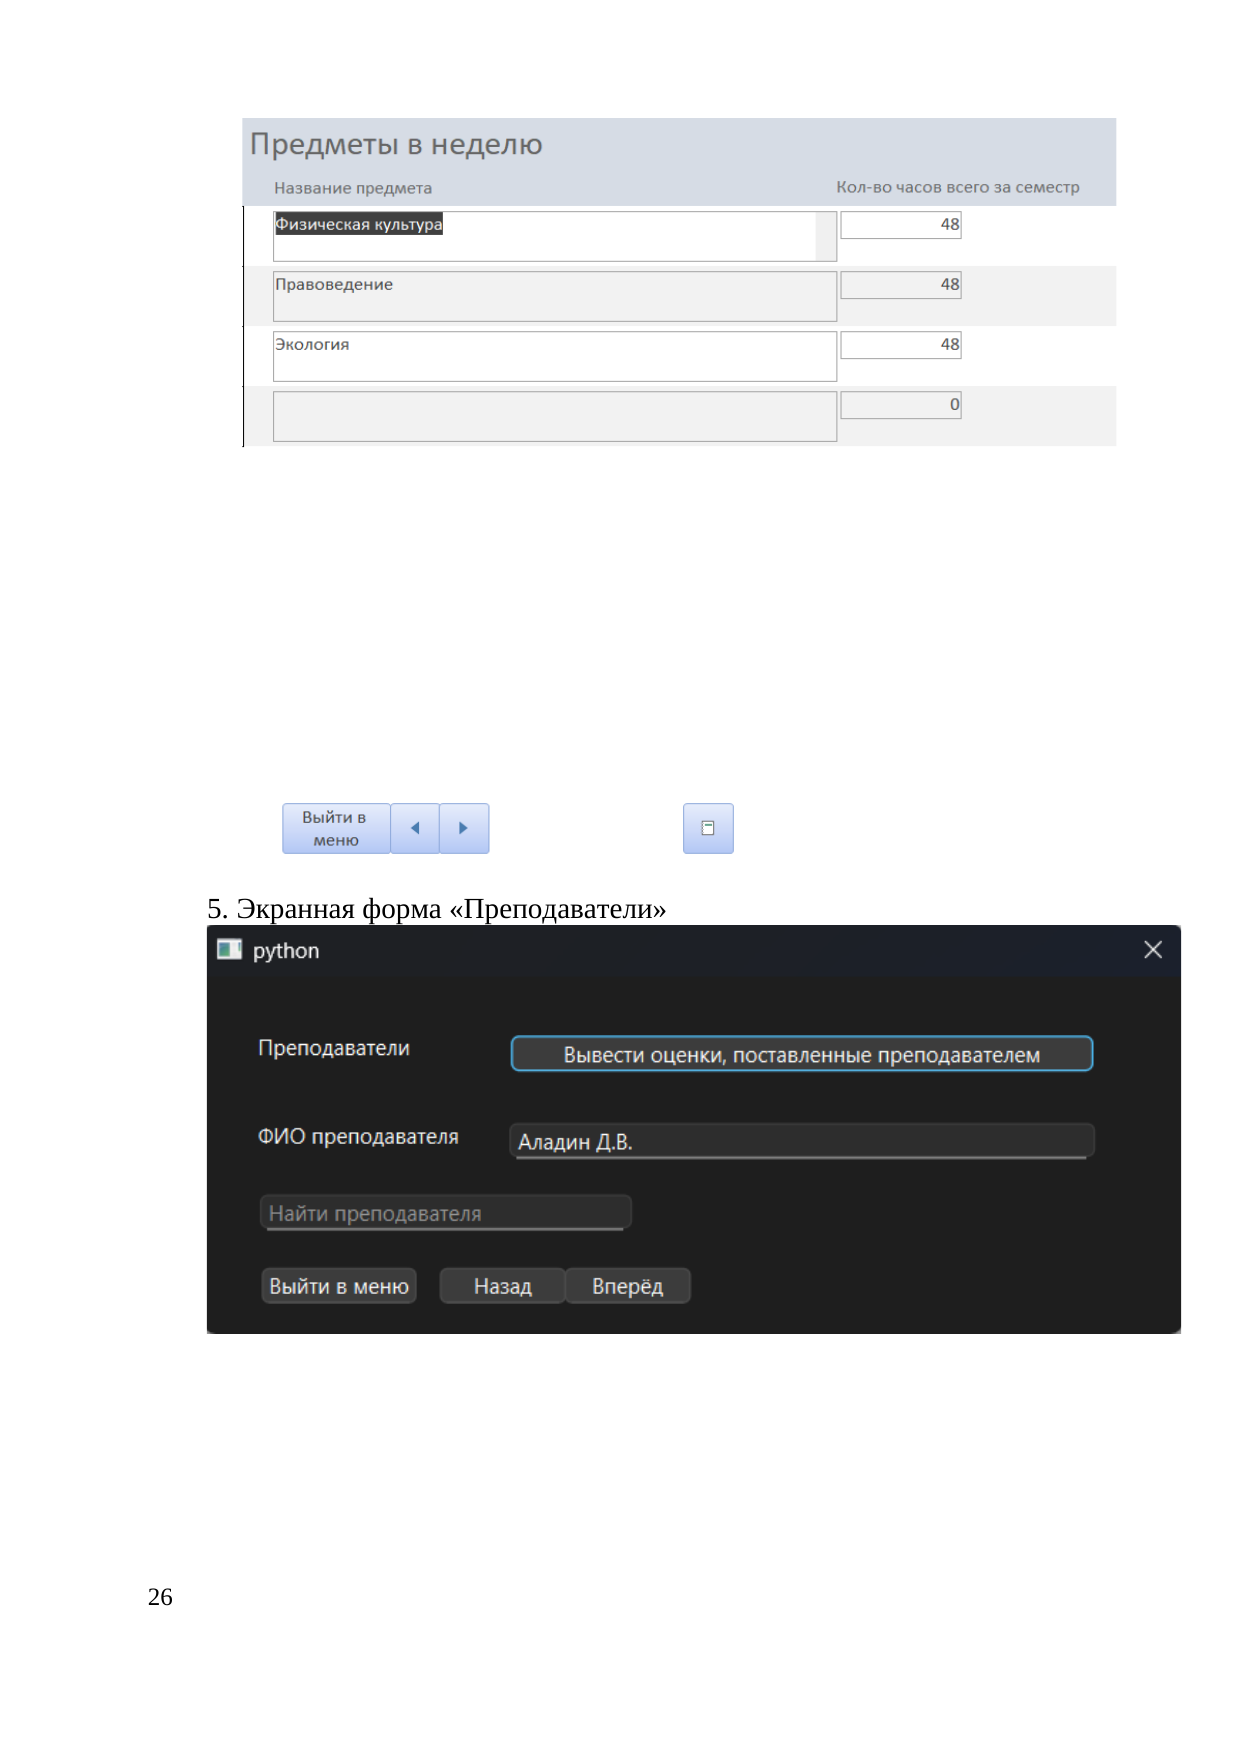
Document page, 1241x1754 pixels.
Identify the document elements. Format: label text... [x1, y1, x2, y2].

picture [206, 925, 1182, 1334]
picture [242, 118, 1117, 858]
list Экранная форма «Преподаватели» [148, 891, 1152, 925]
